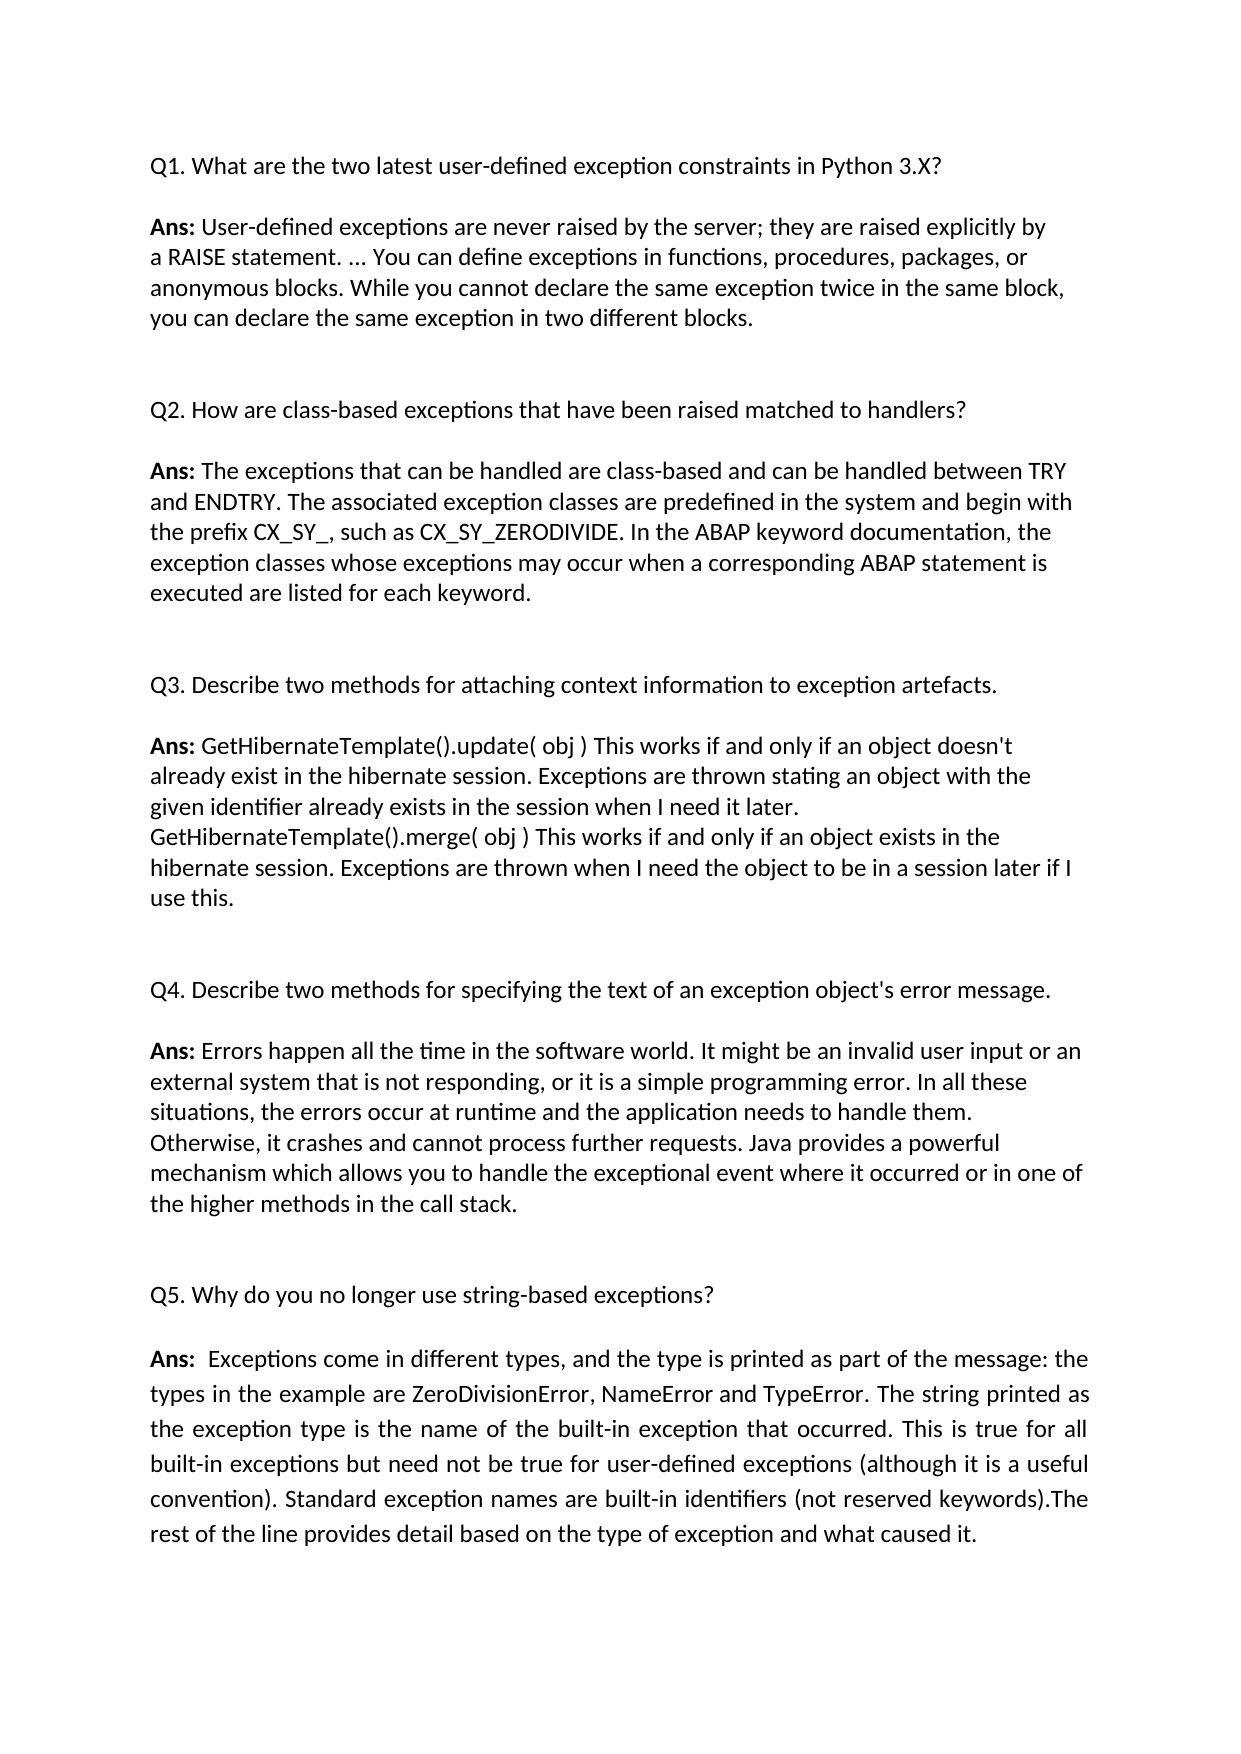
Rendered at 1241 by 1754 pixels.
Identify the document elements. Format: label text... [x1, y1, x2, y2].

text Q2. How are class-based exceptions that have been raised matched to handlers? [150, 394, 1090, 425]
text Ans: Exceptions come in different types, and the type is printed as part of the message: the types in the example are ZeroDivisionError, NameError and TypeError. The string printed as the exception type is the name of the built-in exception that occurred. This is true for all built-in exceptions but need not be true for user-defined exceptions (although it is a useful convention). Standard exception names are built-in identifiers (not reserved keywords).The rest of the line provides detail based on the type of exception and what caused it. [150, 1339, 1090, 1549]
text Ans: User-defined exceptions are never raised by the server; they are raised explicitly by a RAISE statement. ... You can define exceptions in functions, procedures, packages, or anonymous blocks. While you cannot declare the same exception twice in the same block, you can declare the same exception in two different blocks. [150, 211, 1090, 333]
text GetHibernateTemplate().merge( obj ) This works if and only if an object exists in the hibernate session. Exceptions are thrown when I need the object to be in a session later if I use this. [150, 822, 1090, 913]
text Q5. Why do you no longer use string-based exceptions? [150, 1279, 1090, 1310]
text Q1. What are the two latest user-defined exception constraints in Python 3.X? [150, 150, 1090, 181]
text Q4. Describe two methods for specifying the text of an exception object's error message. [150, 974, 1090, 1005]
text Ans: Errors happen all the time in the software world. It might be an invalid user input or an external system that is not responding, or it is a simple programming error. In all these situations, the errors occur at runtime and the application needs to handle them. Otherwise, it crashes and cannot process further requests. Java provides a powerful mechanism which allows you to handle the exceptional event where it occurred or in one of the higher methods in the call stack. [150, 1035, 1090, 1218]
text Ans: The exceptions that can be handled are class-based and can be handled between TRY and ENDTRY. The associated exception classes are predefined in the system and begin with the prefix CX_SY_, such as CX_SY_ZERODIVIDE. In the ABAP keyword documentation, the exception classes whose exceptions may occur when a corresponding ABAP statement is executed are listed for each keyword. [150, 455, 1090, 608]
text Q3. Describe two methods for attaching context information to exception artefacts. [150, 669, 1090, 699]
text Ans: GetHibernateTemplate().update( obj ) This works if and only if an object doesn't already exist in the hibernate session. Exceptions are thrown stating an object with the given identifier already exists in the session when I need it later. [150, 730, 1090, 822]
